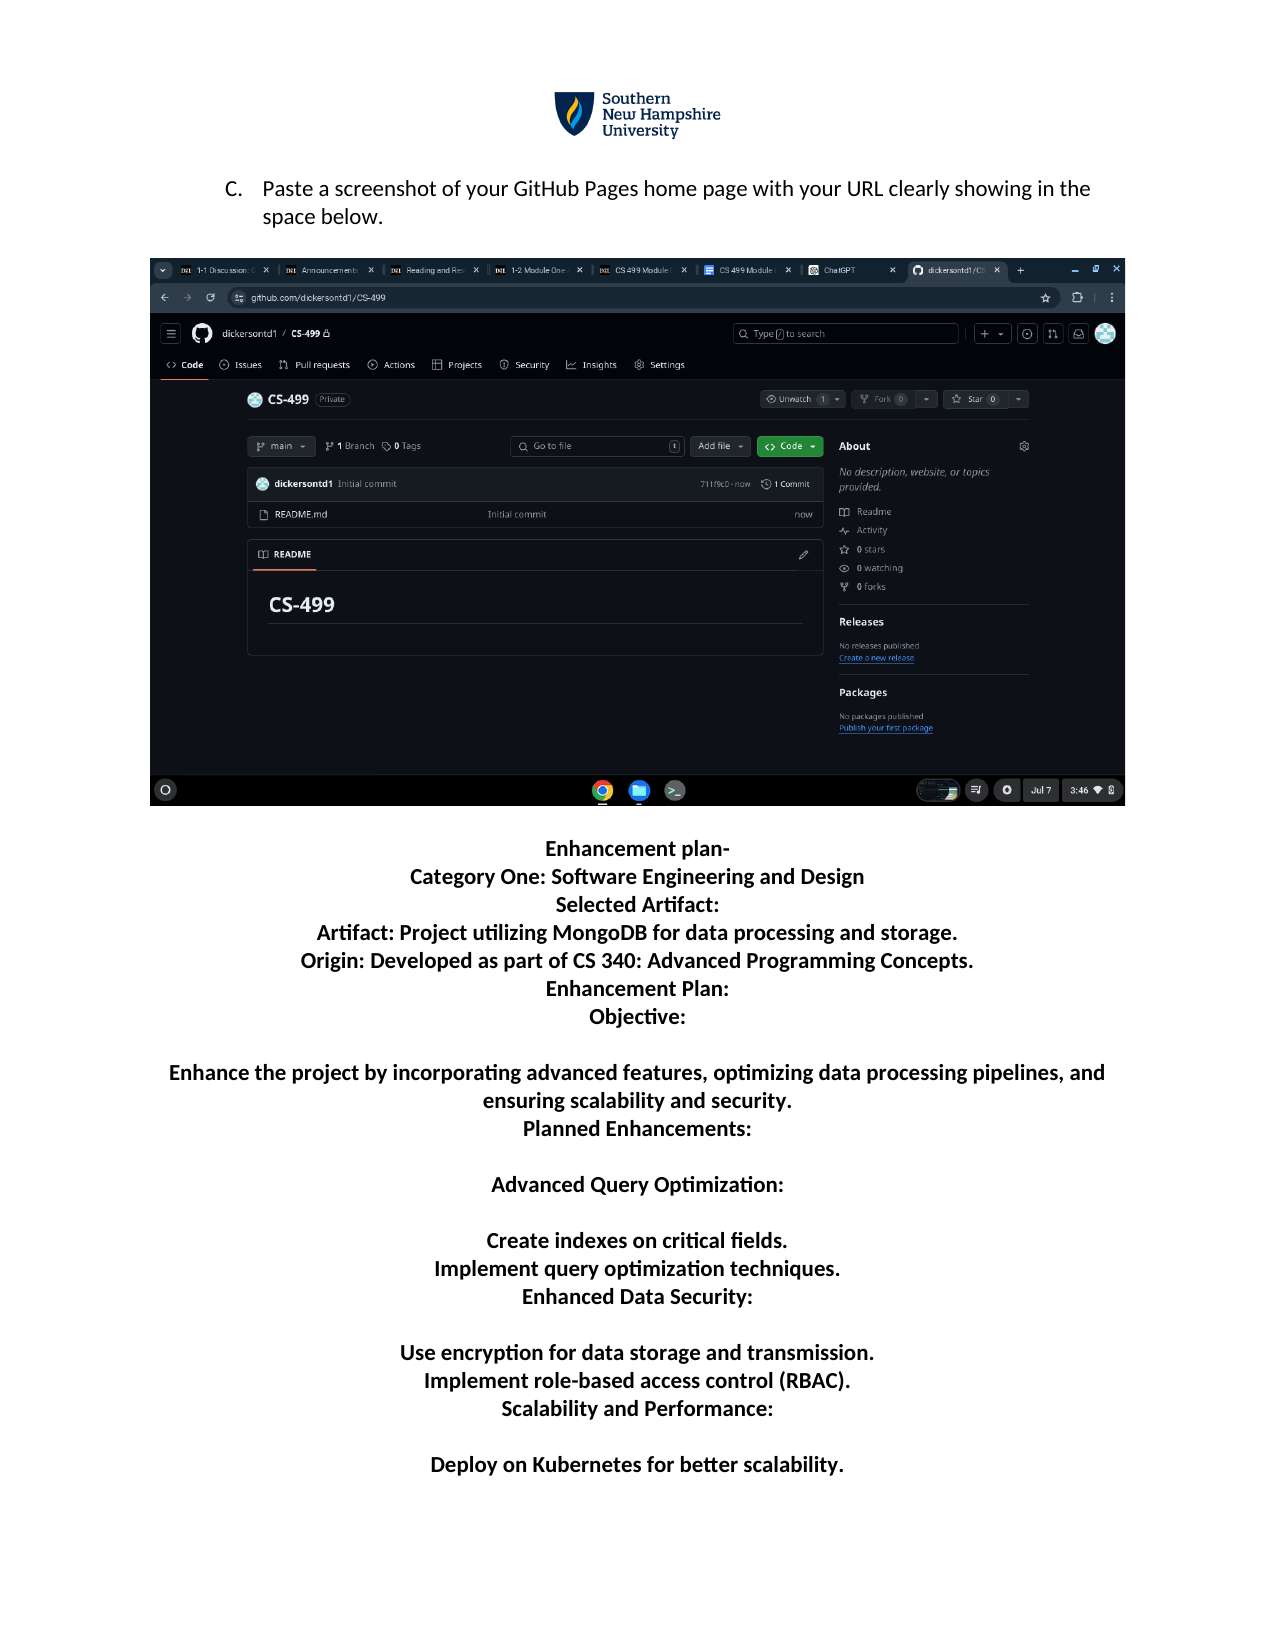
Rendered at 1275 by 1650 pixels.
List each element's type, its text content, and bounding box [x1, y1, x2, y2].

text Advanced Query Optimization: [150, 1170, 1125, 1198]
text Enhanced Data Security: [150, 1282, 1125, 1310]
list Paste a screenshot of your GitHub Pages home page with your URL clearly showing in the space below. [225, 174, 1125, 230]
text Artifact: Project utilizing MongoDB for data processing and storage. [150, 918, 1125, 946]
text Create indexes on critical fields. [150, 1226, 1125, 1254]
picture [546, 75, 729, 154]
text Implement query optimization techniques. [150, 1254, 1125, 1282]
text Scalability and Performance: [150, 1394, 1125, 1422]
text Enhancement Plan: [150, 974, 1125, 1002]
text Origin: Developed as part of CS 340: Advanced Programming Concepts. [150, 946, 1125, 974]
text Use encryption for data storage and transmission. [150, 1338, 1125, 1366]
text Objective: [150, 1002, 1125, 1030]
text Implement role-based access control (RBAC). [150, 1366, 1125, 1394]
text Enhance the project by incorporating advanced features, optimizing data processing pipelines, and ensuring scalability and security. [150, 1058, 1125, 1114]
text Deploy on Kubernetes for better scalability. [150, 1450, 1125, 1478]
text Category One: Software Engineering and Design [150, 862, 1125, 890]
text Selected Artifact: [150, 890, 1125, 918]
text Enhancement plan- [150, 834, 1125, 862]
picture [150, 258, 1125, 806]
text Planned Enhancements: [150, 1114, 1125, 1142]
